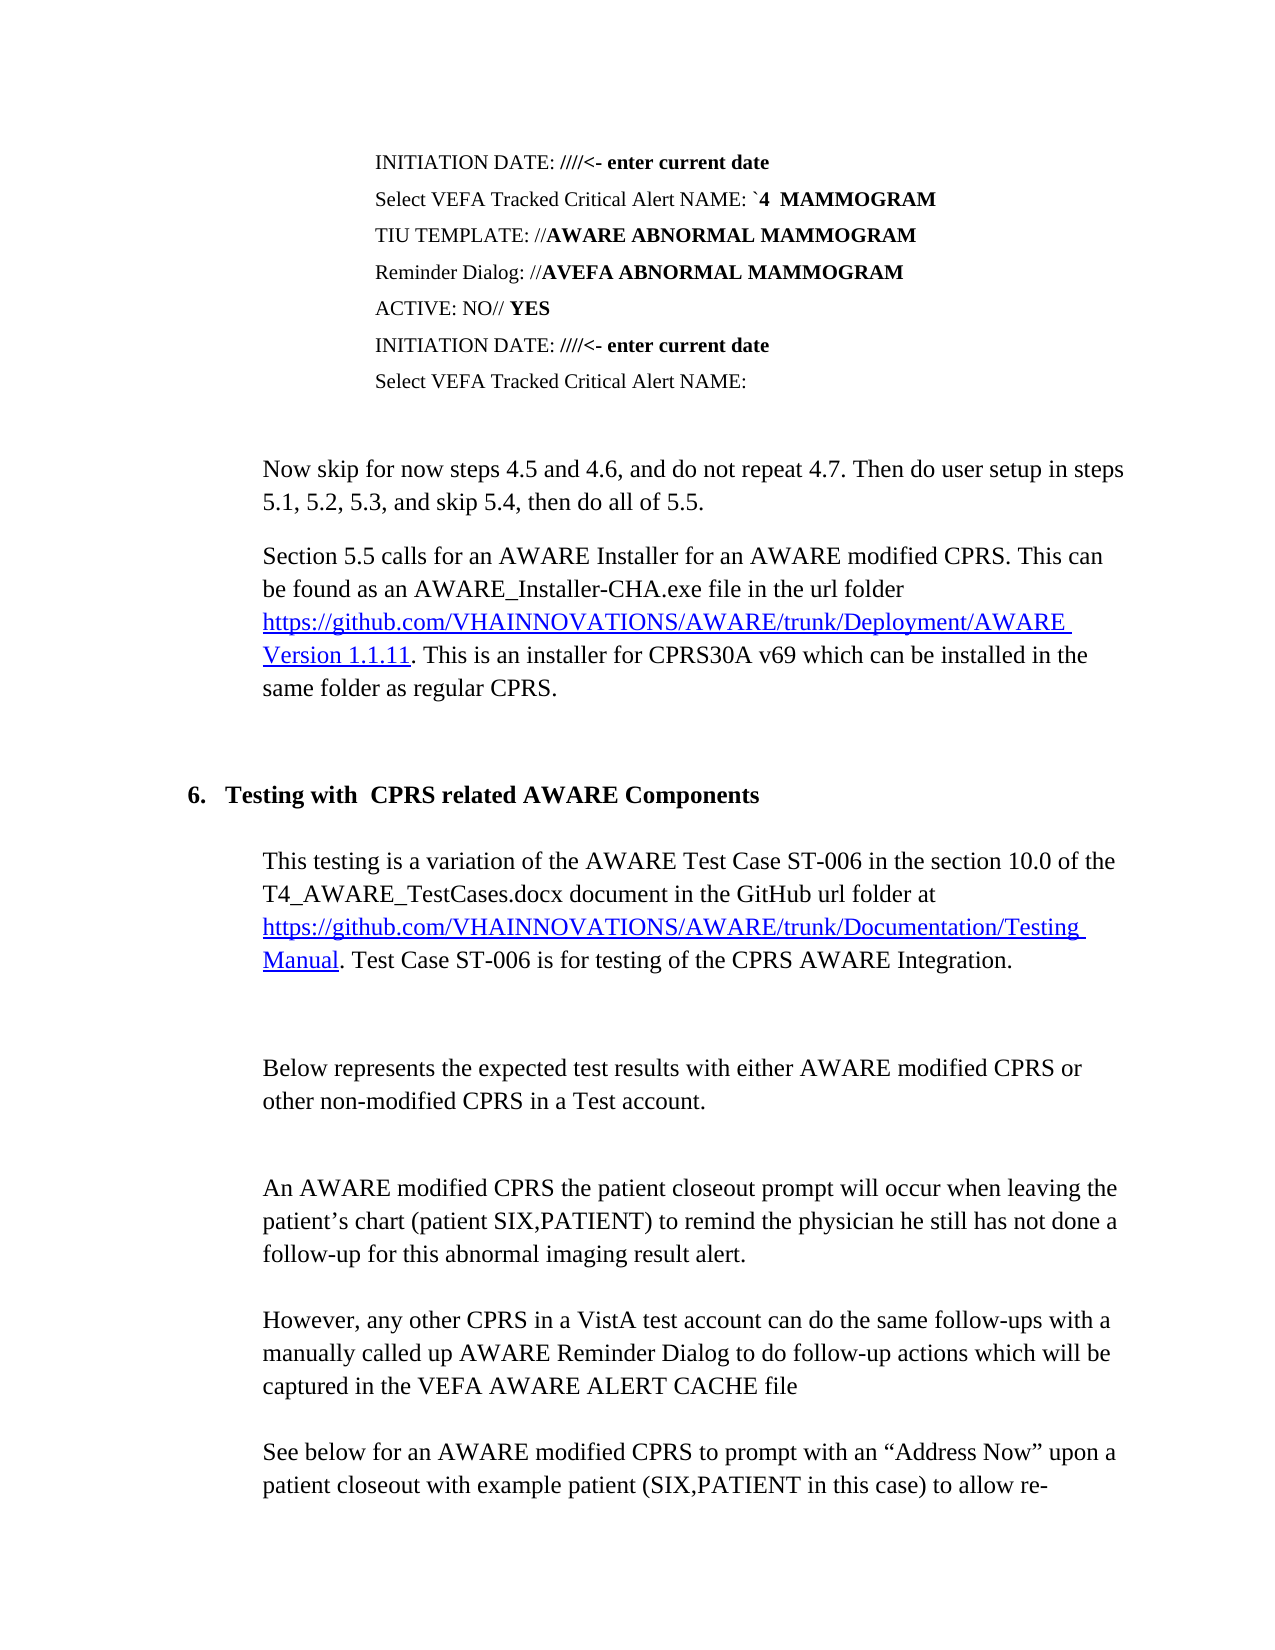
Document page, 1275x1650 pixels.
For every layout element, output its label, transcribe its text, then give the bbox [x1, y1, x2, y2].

text ACTIVE: NO// YES [300, 296, 1125, 320]
text Section 5.5 calls for an AWARE Installer for an AWARE modified CPRS. This can be found as an AWARE_Installer-CHA.exe file in the url folder https://github.com/VHAINNOVATIONS/AWARE/trunk/Deployment/AWARE Version 1.1.11. This is an installer for CPRS30A v69 which can be installed in the same folder as regular CPRS. [262, 541, 1125, 702]
list This testing is a variation of the AWARE Test Case ST-006 in the section 10.0 of the T4_AWARE_TestCases.docx document in the GitHub url folder at https://github.com/VHAINNOVATIONS/AWARE/trunk/Documentation/Testing Manual. Test Case ST-006 is for testing of the CPRS AWARE Integration. [262, 846, 1125, 974]
text INITIATION DATE: ////<- enter current date [300, 333, 1125, 357]
text Reminder Dialog: //AVEFA ABNORMAL MAMMOGRAM [300, 260, 1125, 284]
text Below represents the expected test results with either AWARE modified CPRS or other non-modified CPRS in a Test account. [262, 1053, 1125, 1115]
text TIU TEMPLATE: //AWARE ABNORMAL MAMMOGRAM [300, 223, 1125, 247]
text Select VEFA Tracked Critical Alert NAME: [337, 369, 1125, 393]
list An AWARE modified CPRS the patient closeout prompt will occur when leaving the patient’s chart (patient SIX,PATIENT) to remind the physician he still has not done a follow-up for this abnormal imaging result alert. [262, 1173, 1125, 1268]
text INITIATION DATE: ////<- enter current date [300, 150, 1125, 174]
list Testing with CPRS related AWARE Components [187, 780, 1125, 809]
text Now skip for now steps 4.5 and 4.6, and do not repeat 4.7. Then do user setup in steps 5.1, 5.2, 5.3, and skip 5.4, then do all of 5.5. [262, 454, 1125, 516]
list However, any other CPRS in a VistA test account can do the same follow-ups with a manually called up AWARE Reminder Dialog to do follow-up actions which will be captured in the VEFA AWARE ALERT CACHE file [262, 1305, 1125, 1400]
text Select VEFA Tracked Critical Alert NAME: `4 MAMMOGRAM [300, 187, 1125, 211]
